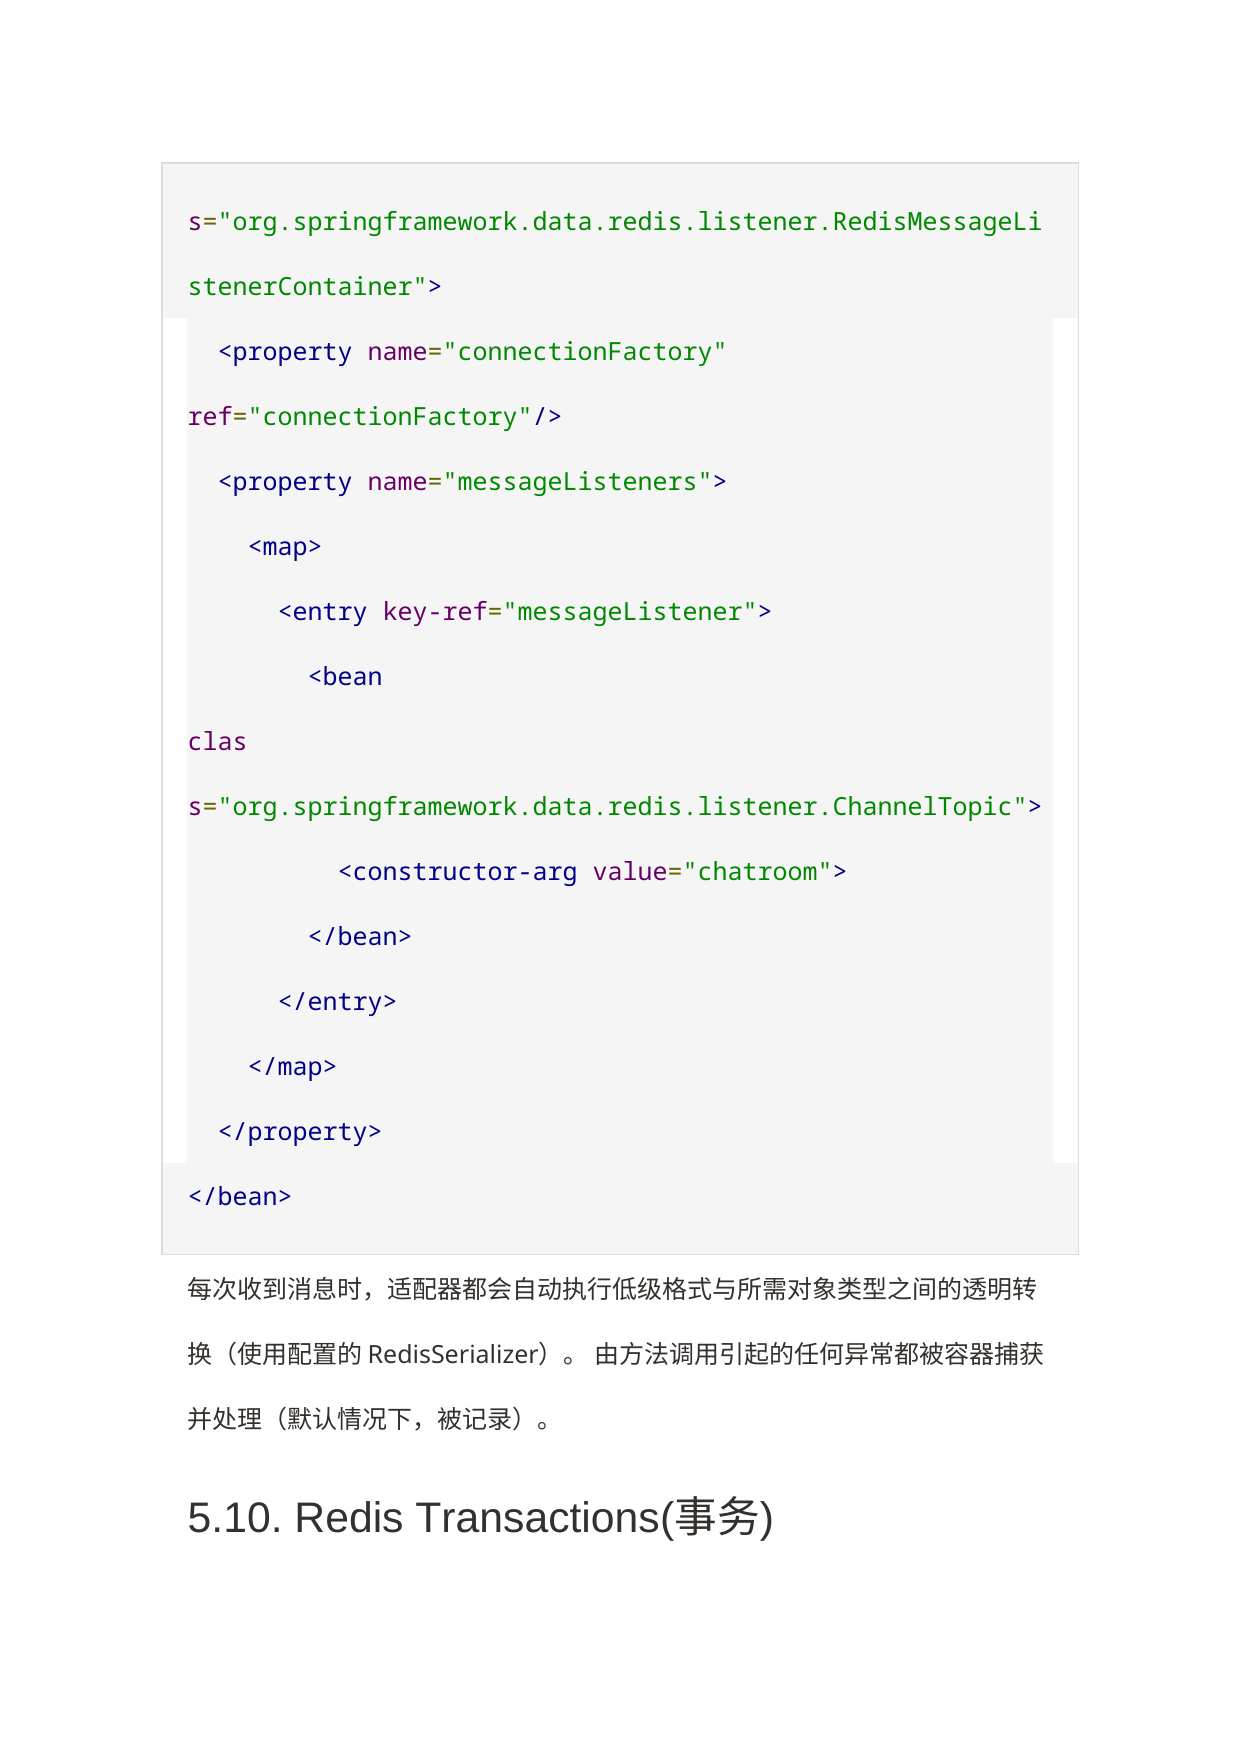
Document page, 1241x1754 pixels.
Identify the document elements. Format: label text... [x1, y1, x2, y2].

text <entry key-ref="messageListener"> [187, 578, 1053, 643]
text <property name="messageListeners"> [187, 448, 1053, 513]
text </property> [187, 1098, 1053, 1137]
text </bean> [187, 903, 1053, 968]
text <constructor-arg value="chatroom"> [187, 838, 1053, 903]
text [163, 164, 1078, 318]
text </map> [187, 1033, 1053, 1098]
text </entry> [187, 968, 1053, 1033]
text </bean> [163, 1137, 1078, 1254]
text 5.10. Redis Transactions(事务) [187, 1481, 1053, 1546]
text <bean class="org.springframework.data.redis.listener.ChannelTopic"> [187, 643, 1053, 838]
text <property name="connectionFactory" ref="connectionFactory"/> [187, 318, 1053, 448]
text <map> [187, 513, 1053, 578]
text 每次收到消息时，适配器都会自动执行低级格式与所需对象类型之间的透明转换（使用配置的RedisSerializer）。 由方法调用引起的任何异常都被容器捕获并处理（默认情况下，被记录）。 [187, 1255, 1053, 1450]
